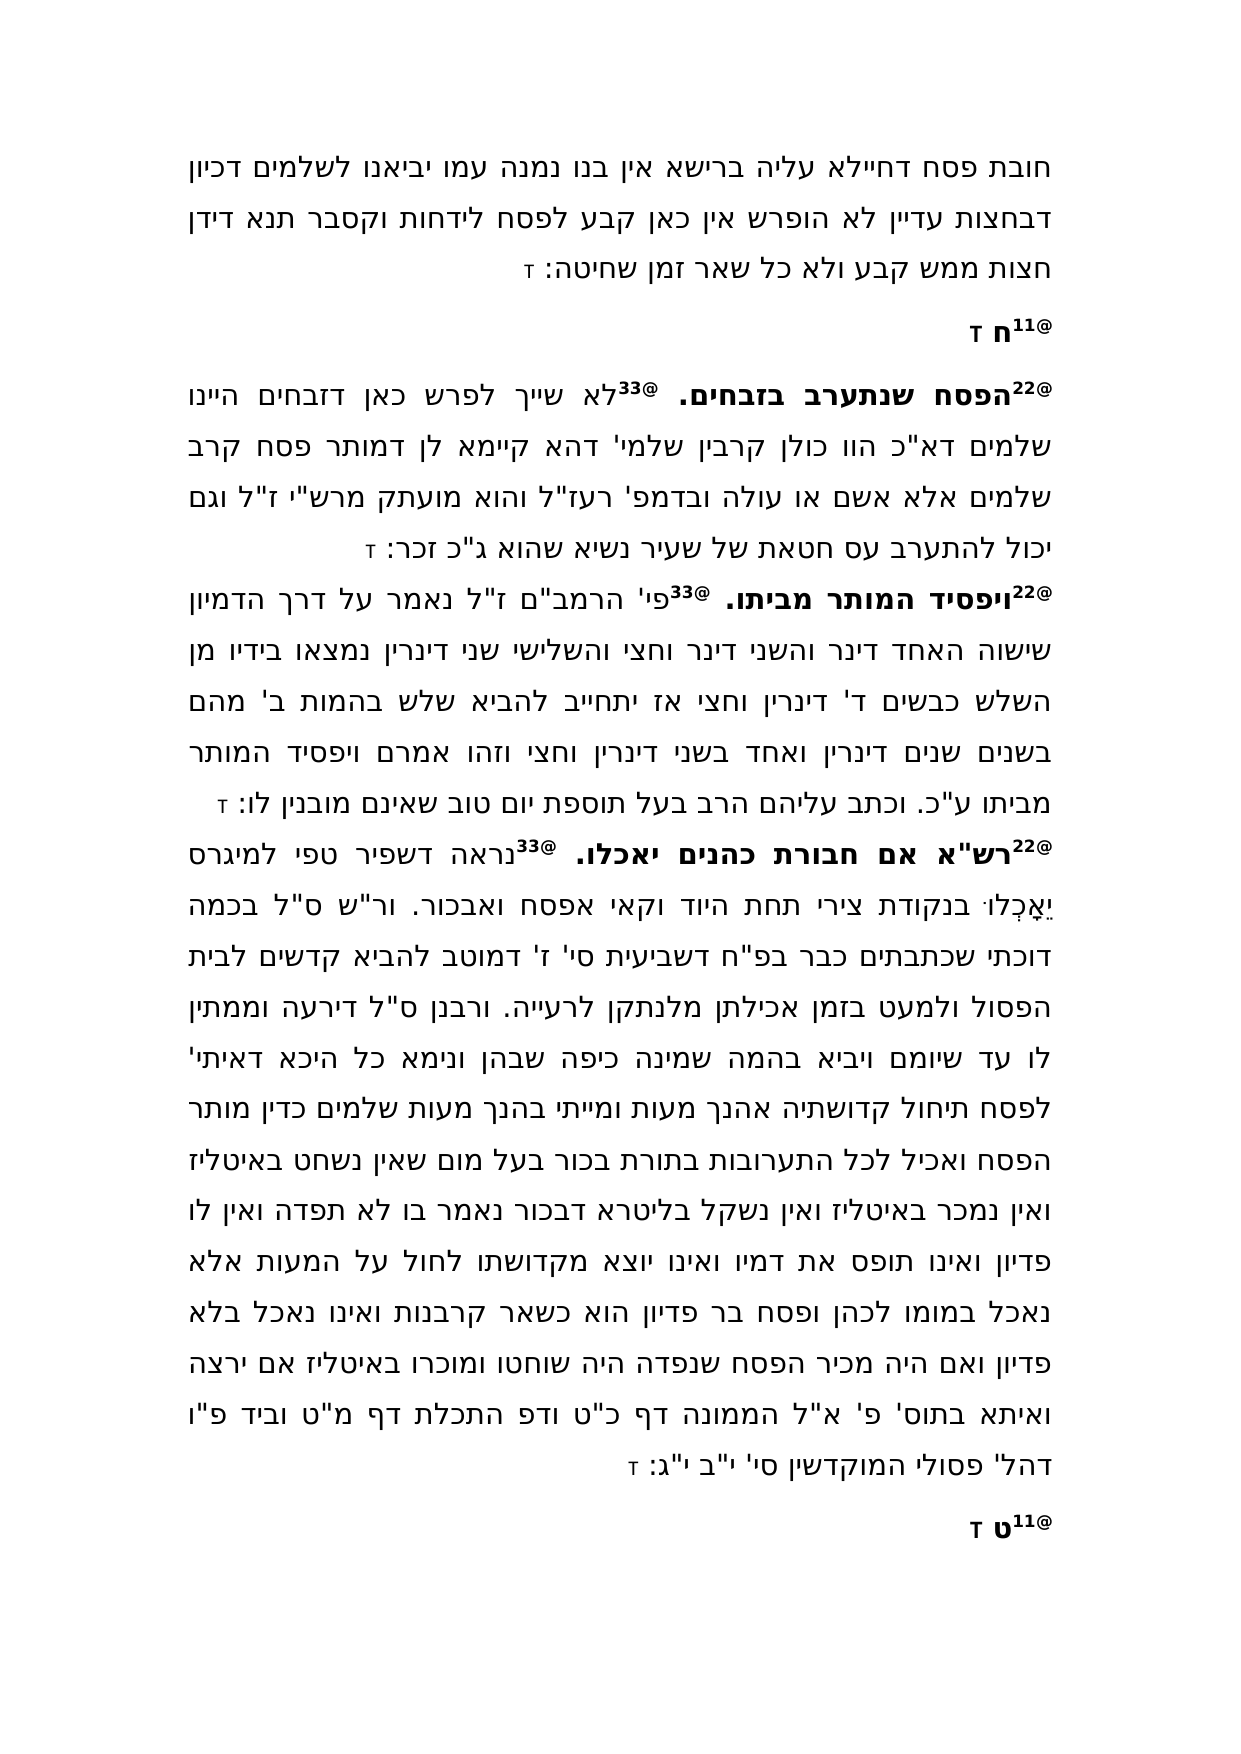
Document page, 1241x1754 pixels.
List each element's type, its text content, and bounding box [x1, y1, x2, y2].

text @22הפסח שנתערב בזבחים. @33לא שייך לפרש כאן דזבחים היינו שלמים דא"כ הוו כולן קרבין שלמי' דהא קיימא לן דמותר פסח קרב שלמים אלא אשם או עולה ובדמפ' רעז"ל והוא מועתק מרש"י ז"ל וגם יכול להתערב עס חטאת של שעיר נשיא שהוא ג"כ זכר: T [187, 379, 1053, 566]
text @11ח T [187, 315, 1053, 349]
text @22רש"א אם חבורת כהנים יאכלו. @33נראה דשפיר טפי למיגרס יֵאָכְלוּ בנקודת צירי תחת היוד וקאי אפסח ואבכור. ור"ש ס"ל בכמה דוכתי שכתבתים כבר בפ"ח דשביעית סי' ז' דמוטב להביא קדשים לבית הפסול ולמעט בזמן אכילתן מלנתקן לרעייה. ורבנן ס"ל דירעה וממתין לו עד שיומם ויביא בהמה שמינה כיפה שבהן ונימא כל היכא דאיתי' לפסח תיחול קדושתיה אהנך מעות ומייתי בהנך מעות שלמים כדין מותר הפסח ואכיל לכל התערובות בתורת בכור בעל מום שאין נשחט באיטליז ואין נמכר באיטליז ואין נשקל בליטרא דבכור נאמר בו לא תפדה ואין לו פדיון ואינו תופס את דמיו ואינו יוצא מקדושתו לחול על המעות אלא נאכל במומו לכהן ופסח בר פדיון הוא כשאר קרבנות ואינו נאכל בלא פדיון ואם היה מכיר הפסח שנפדה היה שוחטו ומוכרו באיטליז אם ירצה ואיתא בתוס' פ' א"ל הממונה דף כ"ט ודפ התכלת דף מ"ט וביד פ"ו דהל' פסולי המוקדשין סי' י"ב י"ג: T [187, 837, 1053, 1482]
text @22ויפסיד המותר מביתו. @33פי' הרמב"ם ז"ל נאמר על דרך הדמיון שישוה האחד דינר והשני דינר וחצי והשלישי שני דינרין נמצאו בידיו מן השלש כבשים ד' דינרין וחצי אז יתחייב להביא שלש בהמות ב' מהם בשנים שנים דינרין ואחד בשני דינרין וחצי וזהו אמרם ויפסיד המותר מביתו ע"כ. וכתב עליהם הרב בעל תוספת יום טוב שאינם מובנין לו: T [187, 582, 1053, 820]
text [187, 150, 1053, 286]
text @11ט T [187, 1512, 1053, 1546]
